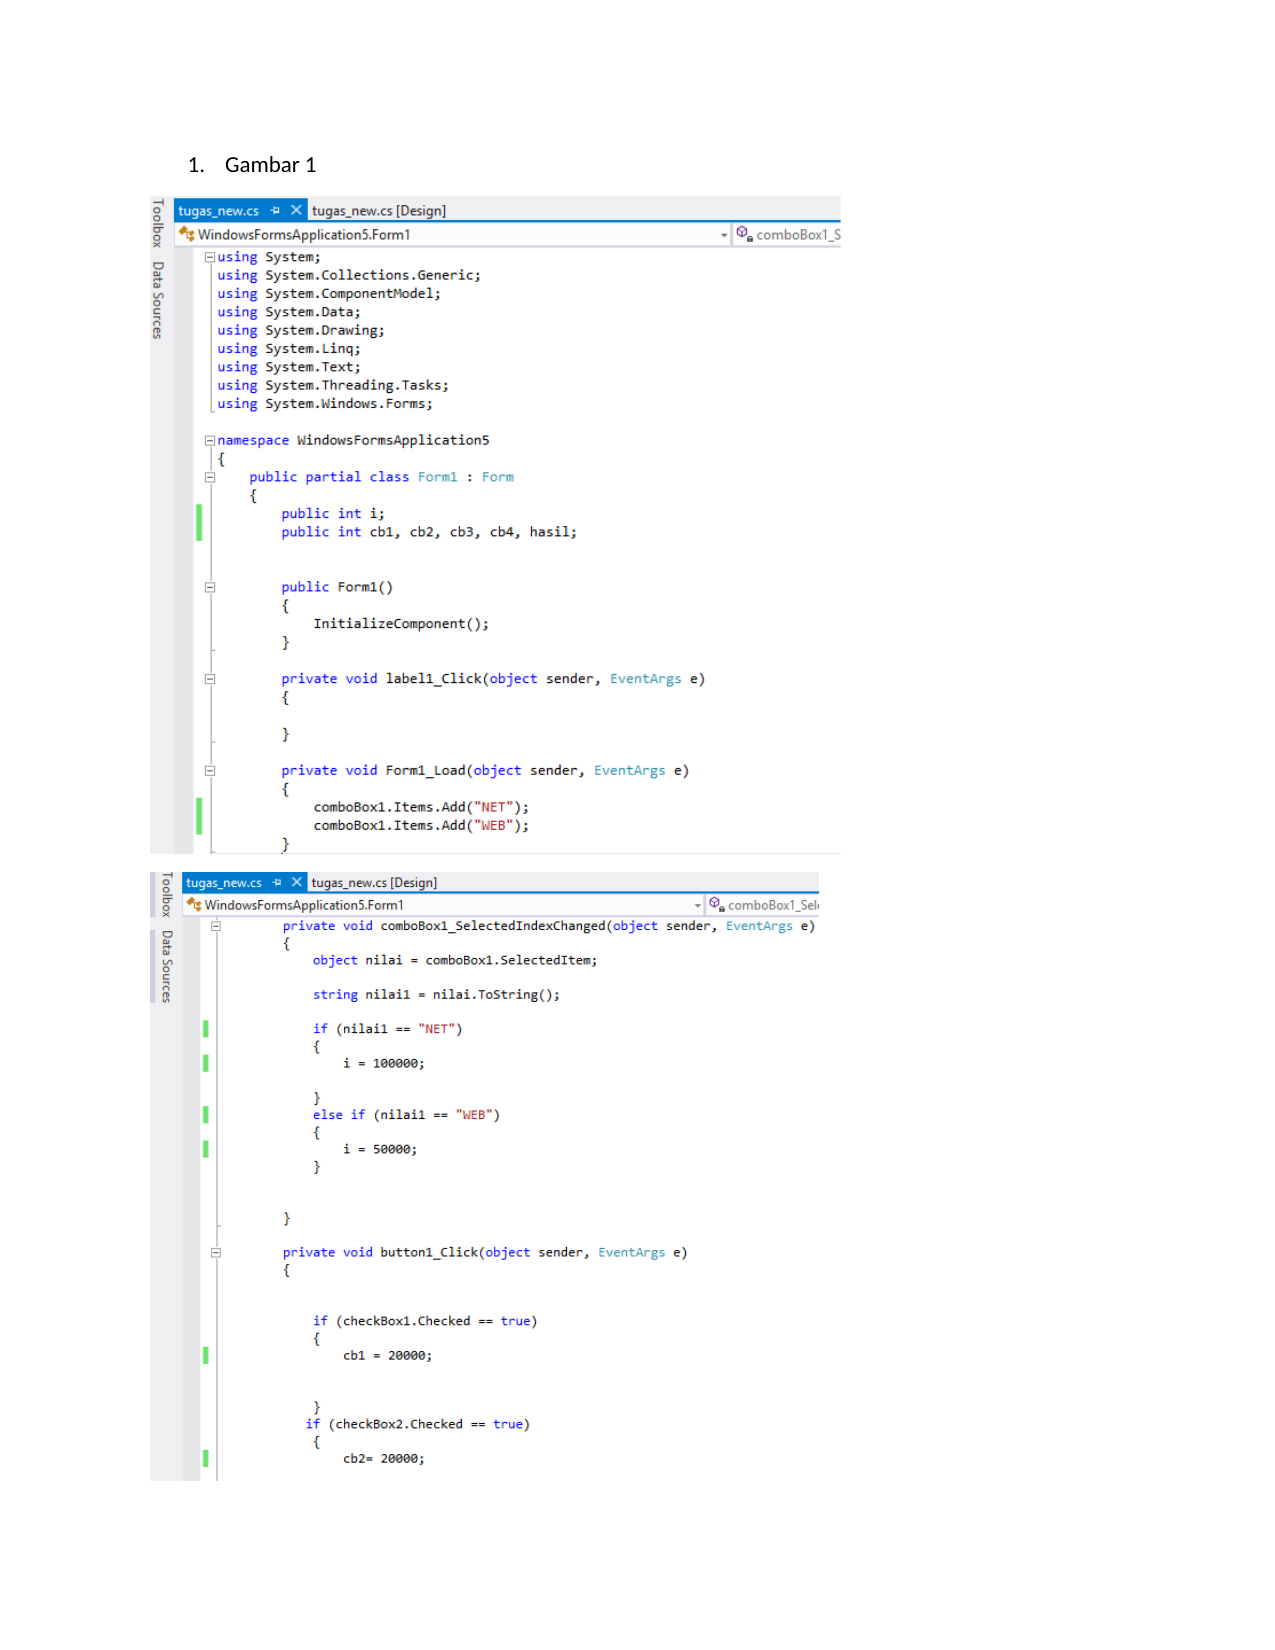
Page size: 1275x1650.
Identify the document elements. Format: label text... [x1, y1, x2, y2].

list Gambar 1 [187, 150, 1125, 178]
picture [150, 196, 841, 854]
picture [150, 872, 819, 1481]
